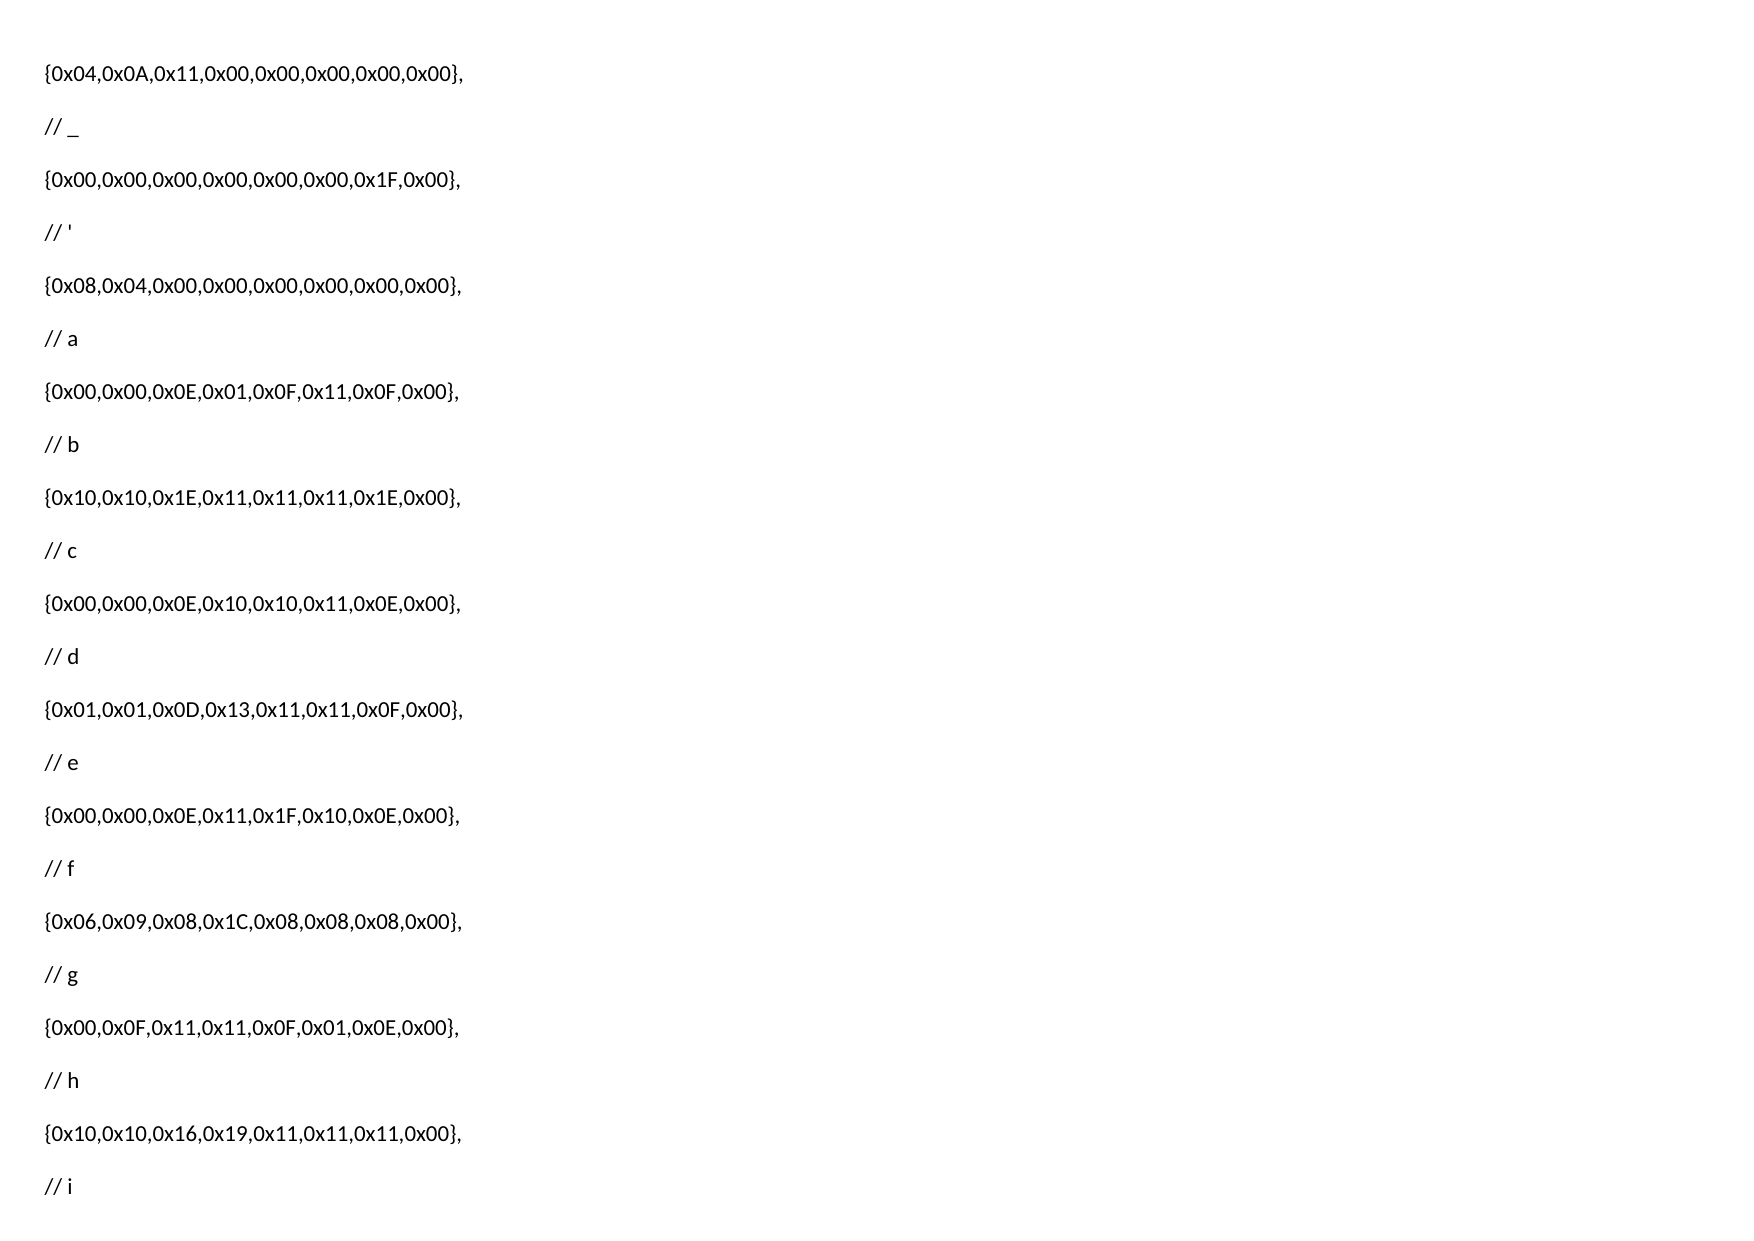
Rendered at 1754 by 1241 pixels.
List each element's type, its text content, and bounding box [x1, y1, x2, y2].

text {0x10,0x10,0x16,0x19,0x11,0x11,0x11,0x00}, [44, 1119, 1713, 1147]
text {0x00,0x00,0x0E,0x10,0x10,0x11,0x0E,0x00}, [44, 589, 1713, 617]
text // i [44, 1172, 1713, 1201]
text {0x00,0x00,0x0E,0x11,0x1F,0x10,0x0E,0x00}, [44, 801, 1713, 829]
text // e [44, 748, 1713, 776]
text // g [44, 960, 1713, 988]
text {0x00,0x0F,0x11,0x11,0x0F,0x01,0x0E,0x00}, [44, 1013, 1713, 1041]
text // a [44, 324, 1713, 352]
text // c [44, 536, 1713, 564]
text // ' [44, 218, 1713, 246]
text // h [44, 1066, 1713, 1094]
text // b [44, 430, 1713, 458]
text // d [44, 642, 1713, 670]
text // _ [44, 112, 1713, 140]
text {0x00,0x00,0x0E,0x01,0x0F,0x11,0x0F,0x00}, [44, 377, 1713, 405]
text {0x00,0x00,0x00,0x00,0x00,0x00,0x1F,0x00}, [44, 165, 1713, 193]
text {0x04,0x0A,0x11,0x00,0x00,0x00,0x00,0x00}, [44, 59, 1713, 87]
text {0x01,0x01,0x0D,0x13,0x11,0x11,0x0F,0x00}, [44, 695, 1713, 723]
text {0x10,0x10,0x1E,0x11,0x11,0x11,0x1E,0x00}, [44, 483, 1713, 511]
text {0x06,0x09,0x08,0x1C,0x08,0x08,0x08,0x00}, [44, 907, 1713, 935]
text {0x08,0x04,0x00,0x00,0x00,0x00,0x00,0x00}, [44, 271, 1713, 299]
text // f [44, 854, 1713, 882]
